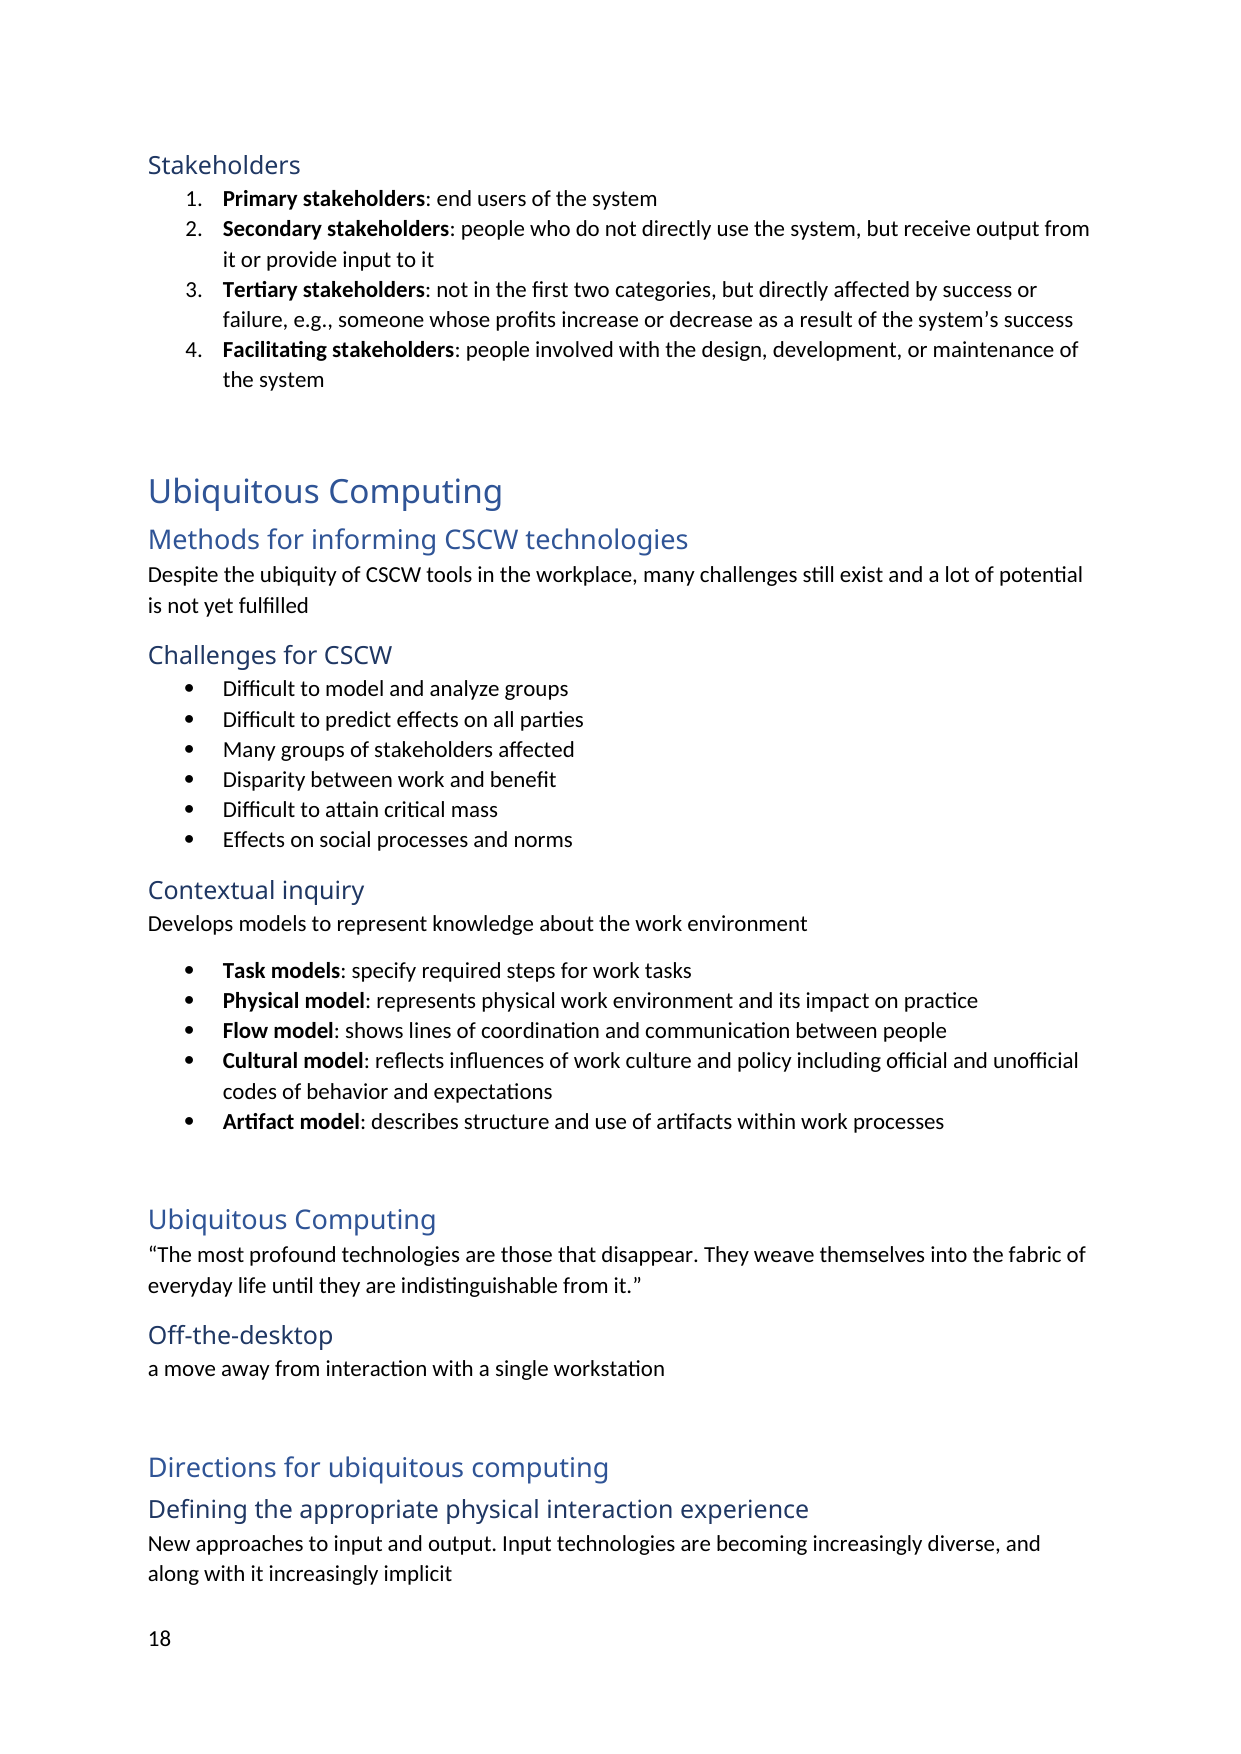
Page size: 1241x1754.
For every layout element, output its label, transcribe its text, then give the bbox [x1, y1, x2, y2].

list Physical model: represents physical work environment and its impact on practice [185, 986, 1093, 1014]
subtitle Off-the-desktop [148, 1318, 1093, 1352]
list Tertiary stakeholders: not in the first two categories, but directly affected by success or failure, e.g., someone whose profits increase or decrease as a result of the system’s success [185, 275, 1093, 333]
list Facilitating stakeholders: people involved with the design, development, or maintenance of the system [185, 335, 1093, 394]
text Develops models to represent knowledge about the work environment [148, 909, 1093, 937]
subtitle Contextual inquiry [148, 872, 1093, 906]
list Many groups of stakeholders affected [185, 735, 1093, 763]
subtitle Ubiquitous Computing [148, 468, 1093, 513]
list Artifact model: describes structure and use of artifacts within work processes [185, 1107, 1093, 1135]
text New approaches to input and output. Input technologies are becoming increasingly diverse, and along with it increasingly implicit [148, 1529, 1093, 1587]
subtitle Methods for informing CSCW technologies [148, 521, 1093, 558]
subtitle Challenges for CSCW [148, 638, 1093, 672]
subtitle Defining the appropriate physical interaction experience [148, 1492, 1093, 1526]
subtitle Directions for ubiquitous computing [148, 1448, 1093, 1485]
list Difficult to predict effects on all parties [185, 705, 1093, 733]
subtitle Ubiquitous Computing [148, 1201, 1093, 1238]
list Effects on social processes and norms [185, 826, 1093, 853]
subtitle Stakeholders [148, 148, 1093, 182]
list Disparity between work and benefit [185, 765, 1093, 793]
list Cultural model: reflects influences of work culture and policy including official and unofficial codes of behavior and expectations [185, 1047, 1093, 1105]
list Task models: specify required steps for work tasks [185, 956, 1093, 984]
text “The most profound technologies are those that disappear. They weave themselves into the fabric of everyday life until they are indistinguishable from it.” [148, 1241, 1093, 1299]
list Difficult to attain critical mass [185, 795, 1093, 823]
list Flow model: shows lines of coordination and communication between people [185, 1016, 1093, 1044]
list Primary stakeholders: end users of the system [185, 184, 1093, 212]
list Difficult to model and analyze groups [185, 674, 1093, 702]
text Despite the ubiquity of CSCW tools in the workplace, many challenges still exist and a lot of potential is not yet fulfilled [148, 561, 1093, 619]
text a move away from interaction with a single workstation [148, 1354, 1093, 1382]
list Secondary stakeholders: people who do not directly use the system, but receive output from it or provide input to it [185, 214, 1093, 273]
